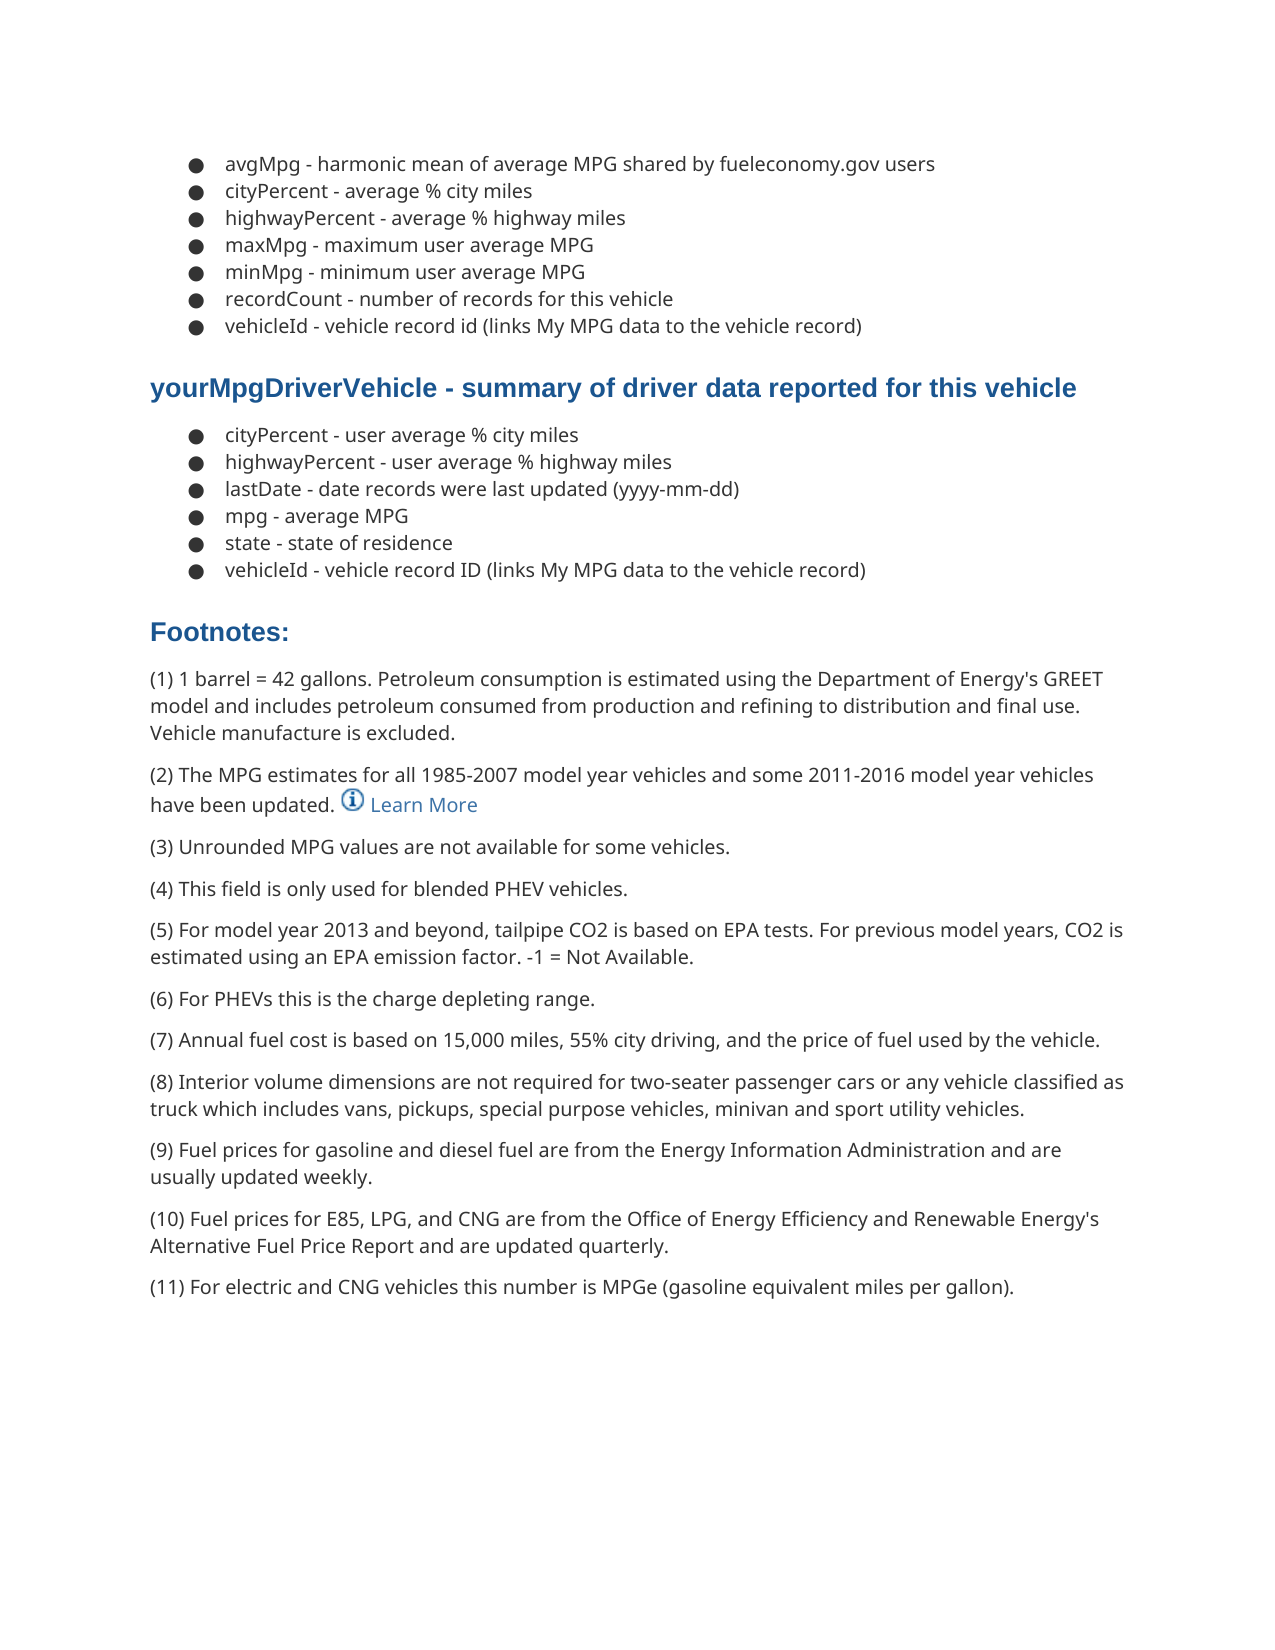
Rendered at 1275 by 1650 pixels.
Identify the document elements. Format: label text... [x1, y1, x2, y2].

list mpg - average MPG [187, 502, 1125, 529]
list maxMpg - maximum user average MPG [187, 231, 1125, 258]
list recordCount - number of records for this vehicle [187, 285, 1125, 312]
text (2) The MPG estimates for all 1985-2007 model year vehicles and some 2011-2016 model year vehicles have been updated. Learn More [150, 761, 1125, 819]
text (3) Unrounded MPG values are not available for some vehicles. [150, 833, 1125, 860]
text (7) Annual fuel cost is based on 15,000 miles, 55% city driving, and the price of fuel used by the vehicle. [150, 1026, 1125, 1053]
subtitle Footnotes: [150, 616, 1125, 648]
list vehicleId - vehicle record ID (links My MPG data to the vehicle record) [187, 556, 1125, 583]
subtitle yourMpgDriverVehicle - summary of driver data reported for this vehicle [150, 372, 1125, 403]
list avgMpg - harmonic mean of average MPG shared by fueleconomy.gov users [187, 150, 1125, 177]
list minMpg - minimum user average MPG [187, 258, 1125, 285]
list cityPercent - user average % city miles [187, 421, 1125, 448]
text (1) 1 barrel = 42 gallons. Petroleum consumption is estimated using the Department of Energy's GREET model and includes petroleum consumed from production and refining to distribution and final use. Vehicle manufacture is excluded. [150, 665, 1125, 746]
text (10) Fuel prices for E85, LPG, and CNG are from the Office of Energy Efficiency and Renewable Energy's Alternative Fuel Price Report and are updated quarterly. [150, 1205, 1125, 1259]
text (8) Interior volume dimensions are not required for two-seater passenger cars or any vehicle classified as truck which includes vans, pickups, special purpose vehicles, minivan and sport utility vehicles. [150, 1068, 1125, 1122]
text (11) For electric and CNG vehicles this number is MPGe (gasoline equivalent miles per gallon). [150, 1274, 1125, 1301]
picture [340, 787, 366, 813]
list highwayPercent - user average % highway miles [187, 448, 1125, 475]
list highwayPercent - average % highway miles [187, 204, 1125, 231]
text (9) Fuel prices for gasoline and diesel fuel are from the Energy Information Administration and are usually updated weekly. [150, 1137, 1125, 1191]
list cityPercent - average % city miles [187, 177, 1125, 204]
text (6) For PHEVs this is the charge depleting range. [150, 985, 1125, 1012]
list vehicleId - vehicle record id (links My MPG data to the vehicle record) [187, 312, 1125, 339]
text (4) This field is only used for blended PHEV vehicles. [150, 875, 1125, 902]
list lastDate - date records were last updated (yyyy-mm-dd) [187, 475, 1125, 502]
list state - state of residence [187, 529, 1125, 556]
text (5) For model year 2013 and beyond, tailpipe CO2 is based on EPA tests. For previous model years, CO2 is estimated using an EPA emission factor. -1 = Not Available. [150, 916, 1125, 970]
